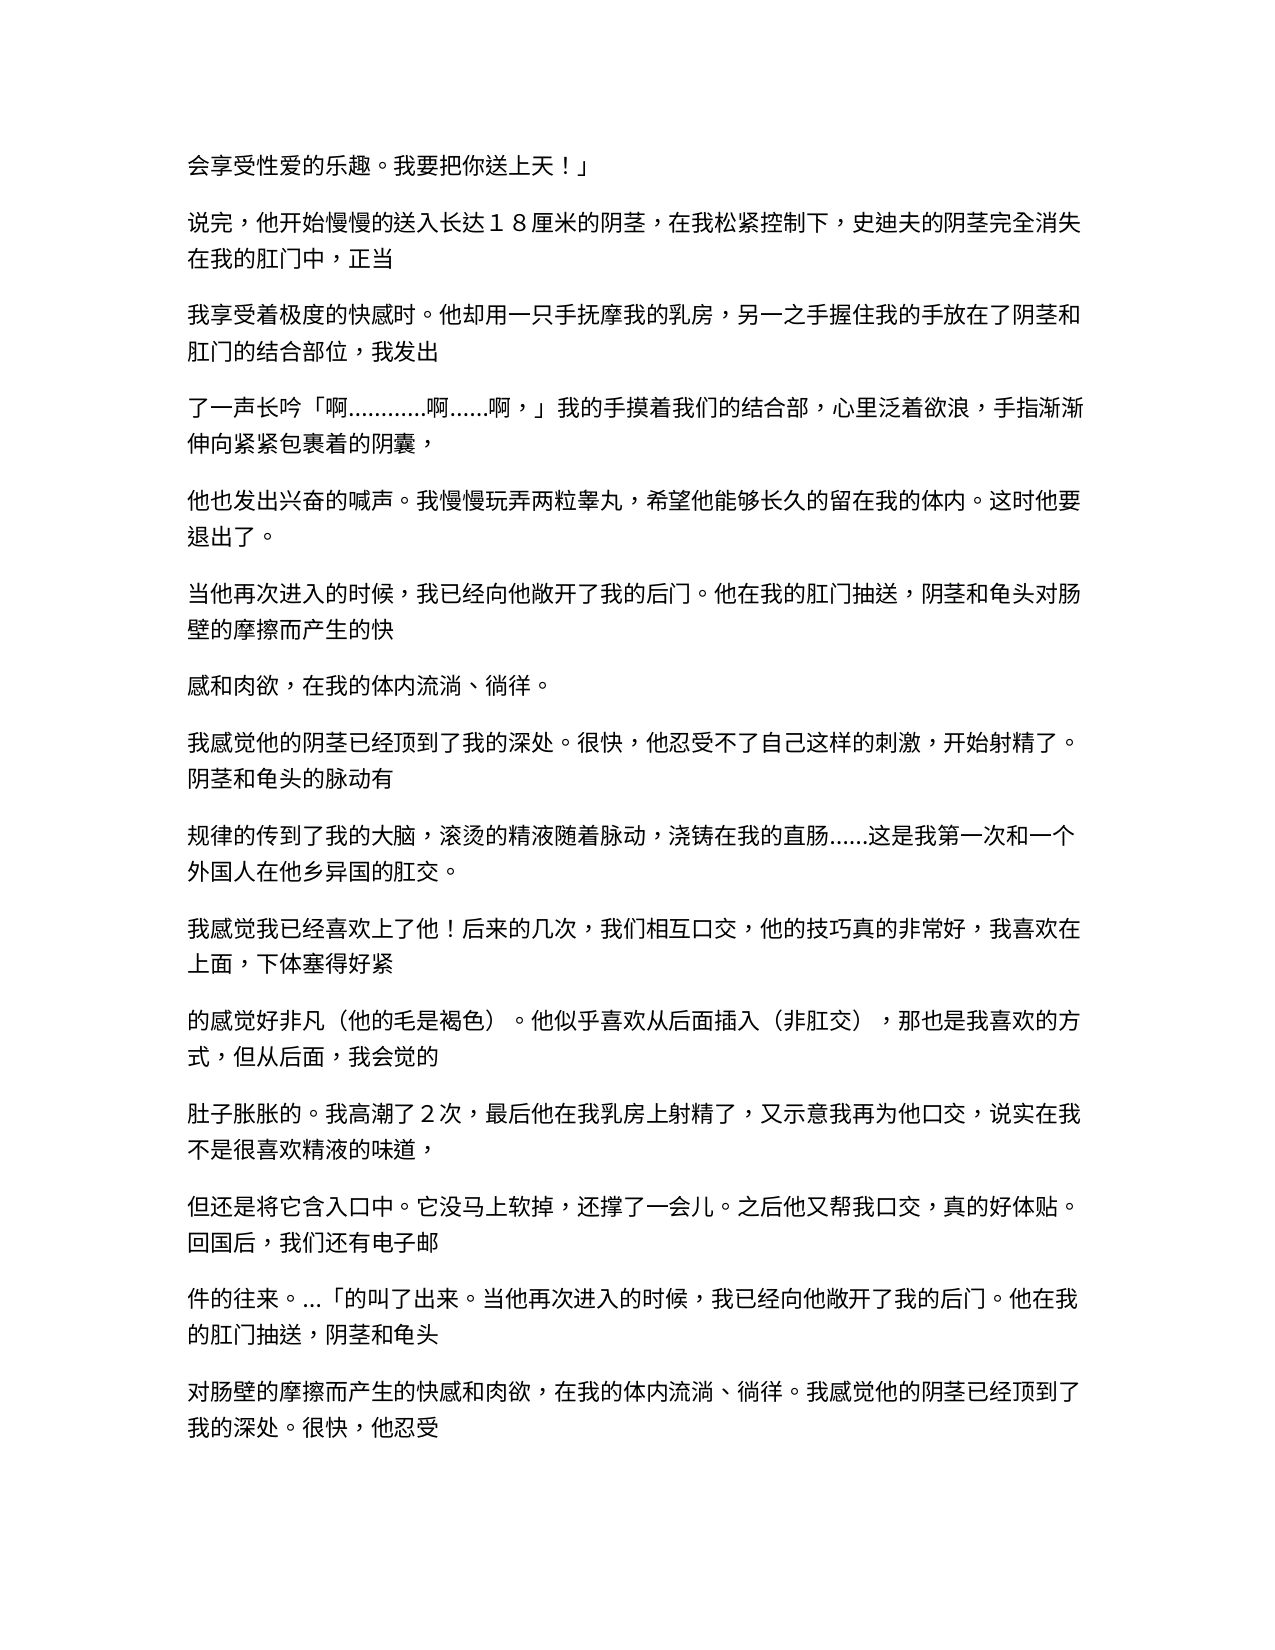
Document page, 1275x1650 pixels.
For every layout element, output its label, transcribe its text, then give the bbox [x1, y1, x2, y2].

text 肚子胀胀的。我高潮了２次，最后他在我乳房上射精了，又示意我再为他口交，说实在我不是很喜欢精液的味道， [187, 1098, 1087, 1165]
text 我感觉他的阴茎已经顶到了我的深处。很快，他忍受不了自己这样的刺激，开始射精了。阴茎和龟头的脉动有 [187, 727, 1087, 794]
text 说完，他开始慢慢的送入长达１８厘米的阴茎，在我松紧控制下，史迪夫的阴茎完全消失在我的肛门中，正当 [187, 207, 1087, 274]
text 感和肉欲，在我的体内流淌、徜徉。 [187, 670, 1087, 702]
text 规律的传到了我的大脑，滚烫的精液随着脉动，浇铸在我的直肠……这是我第一次和一个外国人在他乡异国的肛交。 [187, 820, 1087, 887]
text 件的往来。…「的叫了出来。当他再次进入的时候，我已经向他敞开了我的后门。他在我的肛门抽送，阴茎和龟头 [187, 1283, 1087, 1351]
text 对肠壁的摩擦而产生的快感和肉欲，在我的体内流淌、徜徉。我感觉他的阴茎已经顶到了我的深处。很快，他忍受 [187, 1376, 1087, 1443]
text 但还是将它含入口中。它没马上软掉，还撑了一会儿。之后他又帮我口交，真的好体贴。回国后，我们还有电子邮 [187, 1191, 1087, 1258]
text 了一声长吟「啊…………啊……啊，」我的手摸着我们的结合部，心里泛着欲浪，手指渐渐伸向紧紧包裹着的阴囊， [187, 392, 1087, 459]
text 会享受性爱的乐趣。我要把你送上天！」 [187, 150, 1087, 181]
text 的感觉好非凡（他的毛是褐色）。他似乎喜欢从后面插入（非肛交），那也是我喜欢的方式，但从后面，我会觉的 [187, 1005, 1087, 1072]
text 我享受着极度的快感时。他却用一只手抚摩我的乳房，另一之手握住我的手放在了阴茎和肛门的结合部位，我发出 [187, 299, 1087, 367]
text 我感觉我已经喜欢上了他！后来的几次，我们相互口交，他的技巧真的非常好，我喜欢在上面，下体塞得好紧 [187, 912, 1087, 980]
text 当他再次进入的时候，我已经向他敞开了我的后门。他在我的肛门抽送，阴茎和龟头对肠壁的摩擦而产生的快 [187, 578, 1087, 645]
text 他也发出兴奋的喊声。我慢慢玩弄两粒睾丸，希望他能够长久的留在我的体内。这时他要退出了。 [187, 485, 1087, 552]
